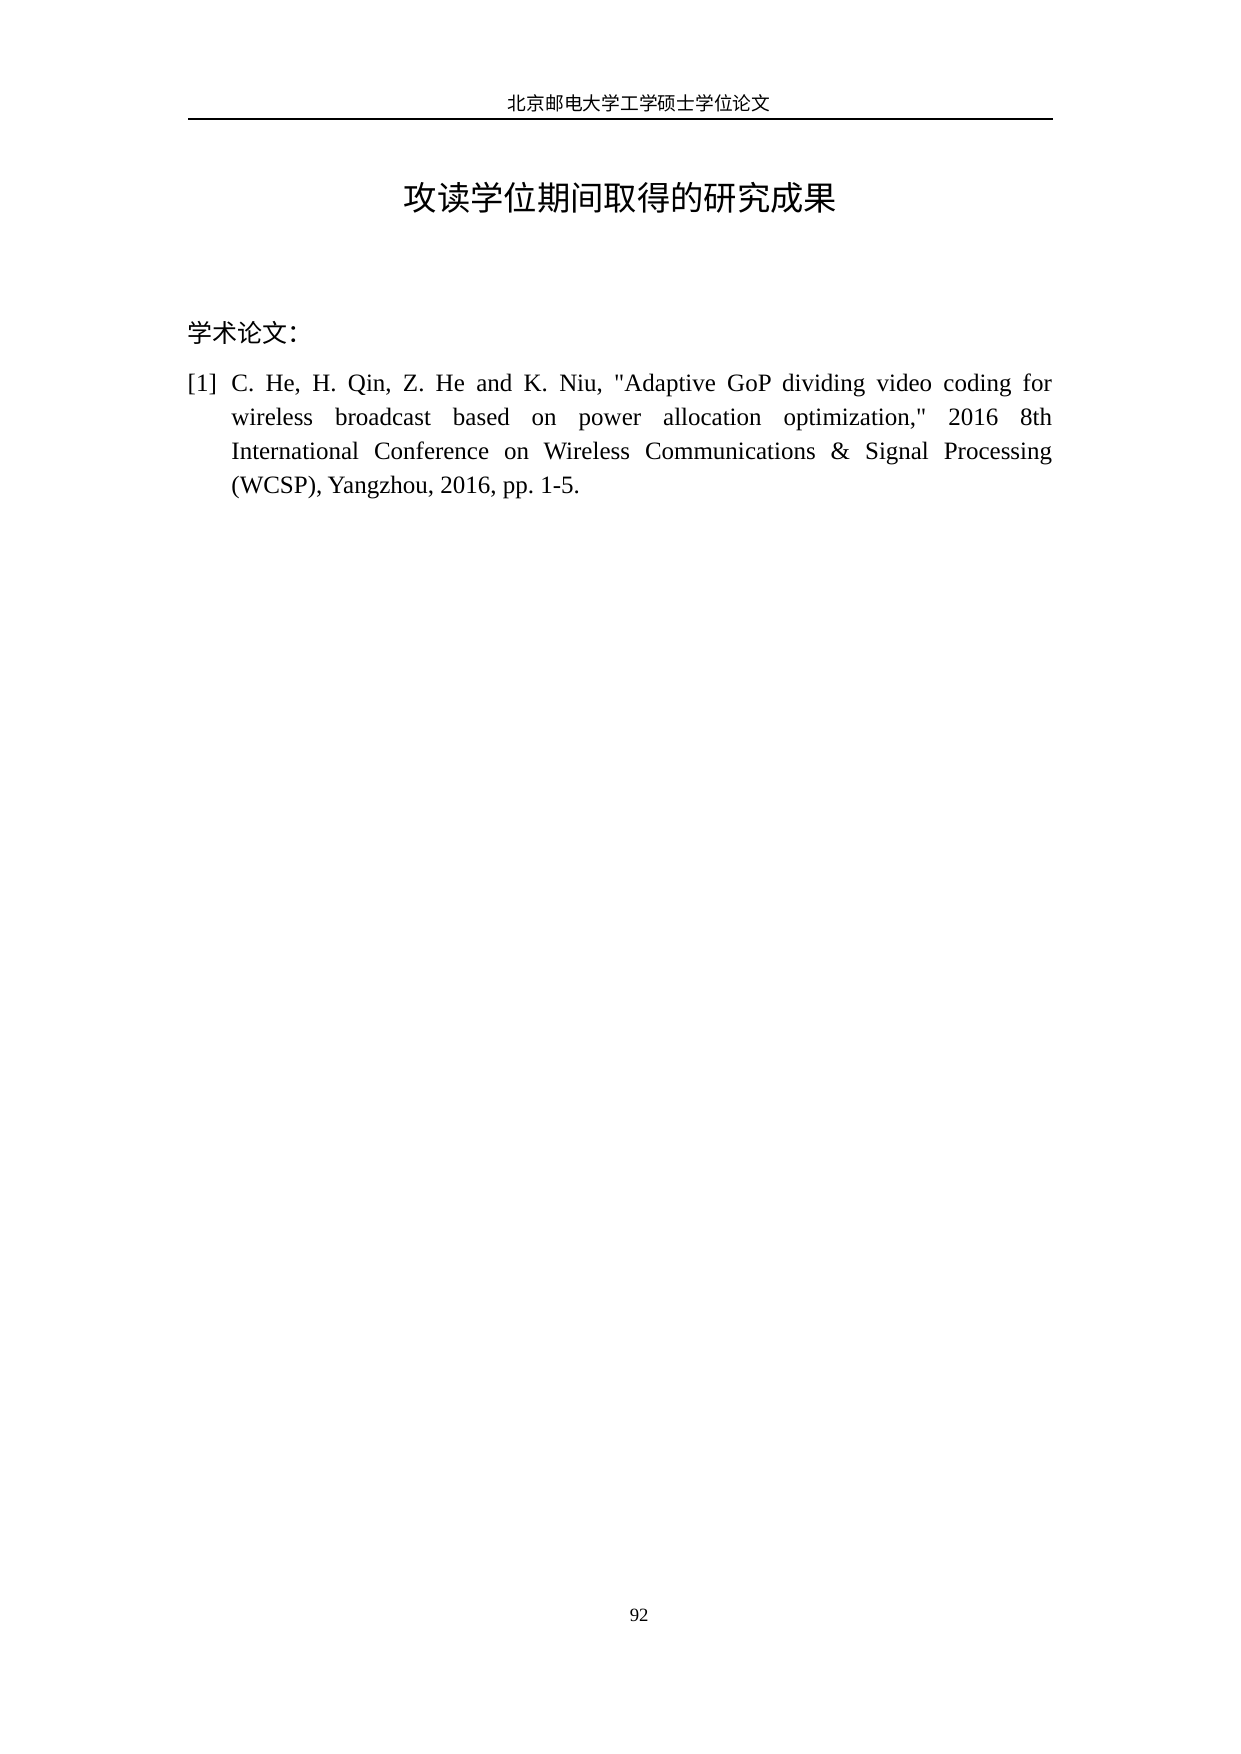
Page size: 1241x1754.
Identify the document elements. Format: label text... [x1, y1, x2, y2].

subtitle 攻读学位期间取得的研究成果 [187, 162, 1053, 230]
text 学术论文： [187, 298, 1053, 366]
list C. He, H. Qin, Z. He and K. Niu, "Adaptive GoP dividing video coding for wireless broadcast based on power allocation optimization," 2016 8th International Conference on Wireless Communications & Signal Processing (WCSP), Yangzhou, 2016, pp. 1-5. [187, 366, 1053, 502]
